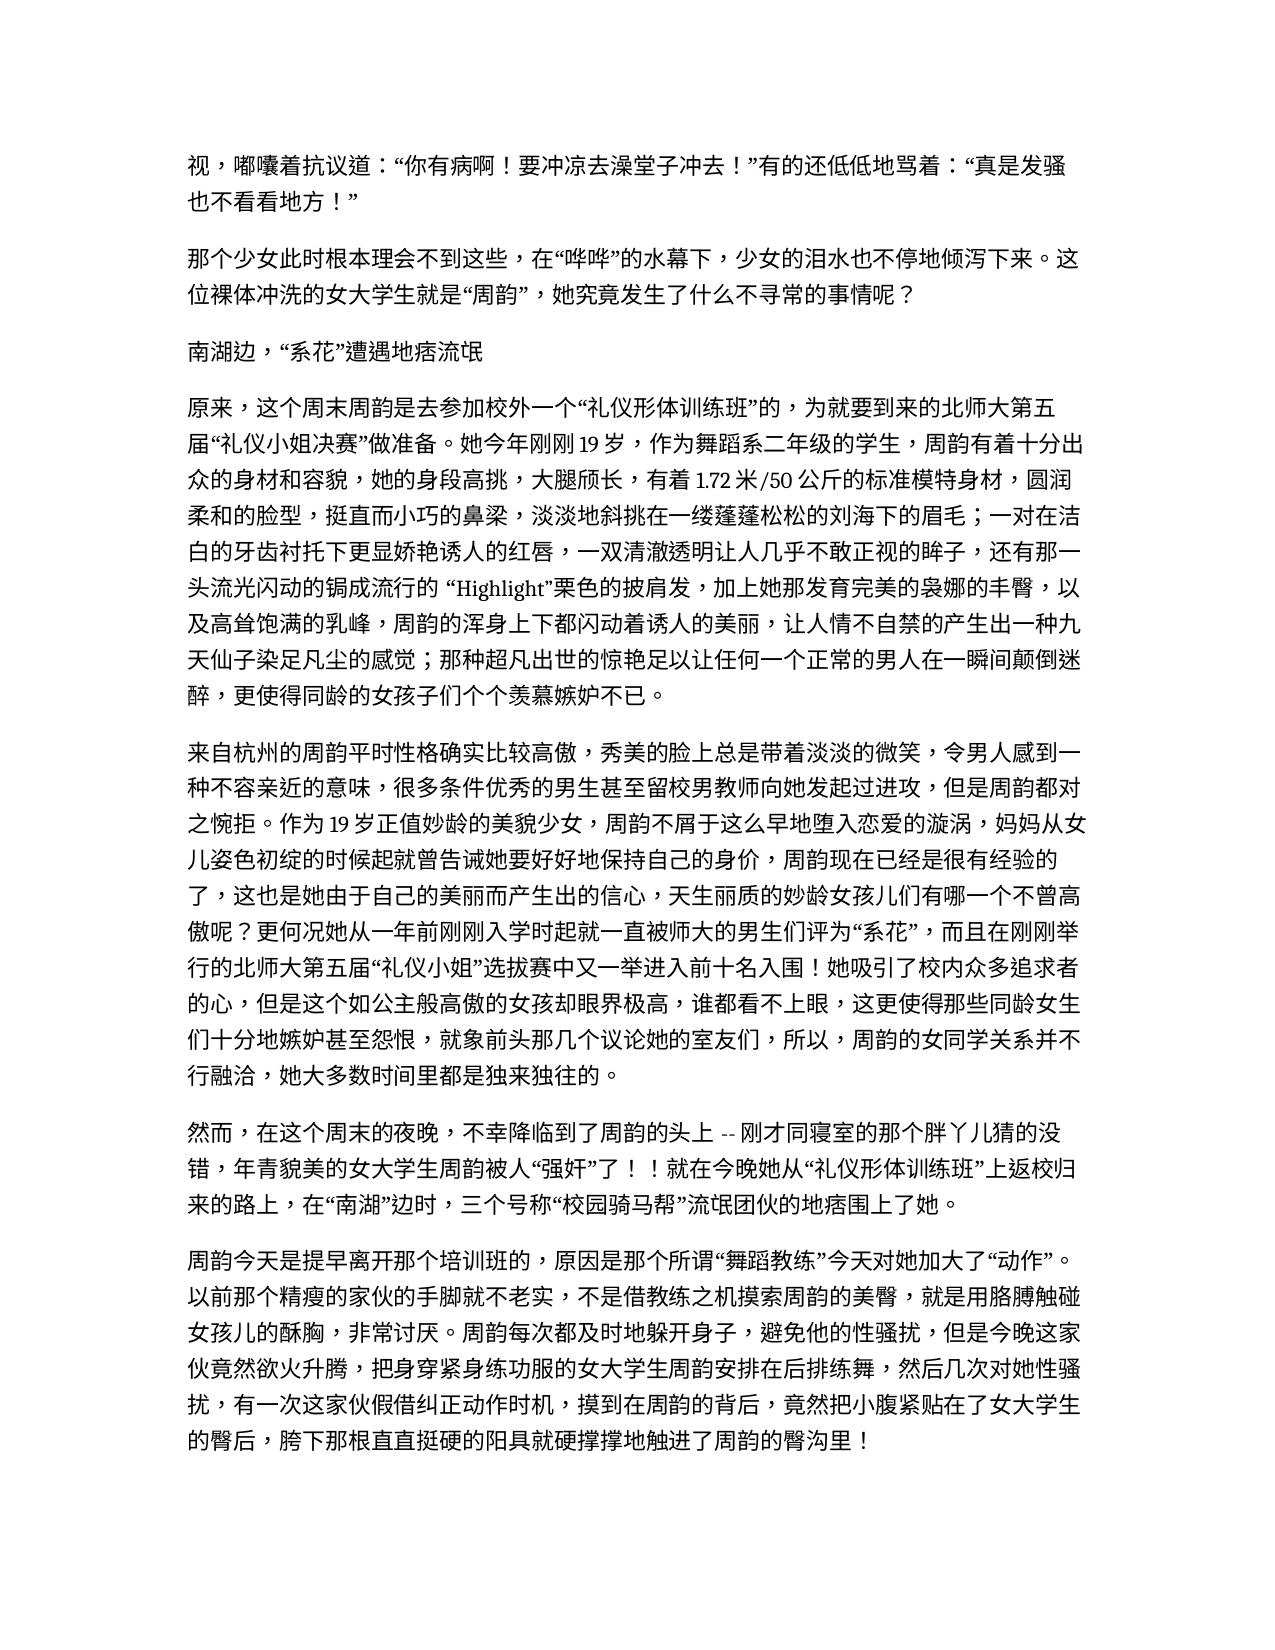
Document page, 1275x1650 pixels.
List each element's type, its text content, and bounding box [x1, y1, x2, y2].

text 周韵今天是提早离开那个培训班的，原因是那个所谓“舞蹈教练”今天对她加大了“动作”。以前那个精瘦的家伙的手脚就不老实，不是借教练之机摸索周韵的美臀，就是用胳膊触碰女孩儿的酥胸，非常讨厌。周韵每次都及时地躲开身子，避免他的性骚扰，但是今晚这家伙竟然欲火升腾，把身穿紧身练功服的女大学生周韵安排在后排练舞，然后几次对她性骚扰，有一次这家伙假借纠正动作时机，摸到在周韵的背后，竟然把小腹紧贴在了女大学生的臀后，胯下那根直直挺硬的阳具就硬撑撑地触进了周韵的臀沟里！ [187, 1245, 1087, 1456]
text 南湖边，“系花”遭遇地痞流氓 [187, 335, 1087, 367]
text 那个少女此时根本理会不到这些，在“哗哗”的水幕下，少女的泪水也不停地倾泻下来。这位裸体冲洗的女大学生就是“周韵”，她究竟发生了什么不寻常的事情呢？ [187, 243, 1087, 310]
text 来自杭州的周韵平时性格确实比较高傲，秀美的脸上总是带着淡淡的微笑，令男人感到一种不容亲近的意味，很多条件优秀的男生甚至留校男教师向她发起过进攻，但是周韵都对之惋拒。作为19岁正值妙龄的美貌少女，周韵不屑于这么早地堕入恋爱的漩涡，妈妈从女儿姿色初绽的时候起就曾告诫她要好好地保持自己的身价，周韵现在已经是很有经验的了，这也是她由于自己的美丽而产生出的信心，天生丽质的妙龄女孩儿们有哪一个不曾高傲呢？更何况她从一年前刚刚入学时起就一直被师大的男生们评为“系花”，而且在刚刚举行的北师大第五届“礼仪小姐”选拔赛中又一举进入前十名入围！她吸引了校内众多追求者的心，但是这个如公主般高傲的女孩却眼界极高，谁都看不上眼，这更使得那些同龄女生们十分地嫉妒甚至怨恨，就象前头那几个议论她的室友们，所以，周韵的女同学关系并不行融洽，她大多数时间里都是独来独往的。 [187, 736, 1087, 1091]
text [187, 150, 1087, 217]
text 然而，在这个周末的夜晚，不幸降临到了周韵的头上 -- 刚才同寝室的那个胖丫儿猜的没错，年青貌美的女大学生周韵被人“强奸”了！！就在今晚她从“礼仪形体训练班”上返校归来的路上，在“南湖”边时，三个号称“校园骑马帮”流氓团伙的地痞围上了她。 [187, 1117, 1087, 1220]
text 原来，这个周末周韵是去参加校外一个“礼仪形体训练班”的，为就要到来的北师大第五届“礼仪小姐决赛”做准备。她今年刚刚19岁，作为舞蹈系二年级的学生，周韵有着十分出众的身材和容貌，她的身段高挑，大腿颀长，有着1.72米/50公斤的标准模特身材，圆润柔和的脸型，挺直而小巧的鼻梁，淡淡地斜挑在一缕蓬蓬松松的刘海下的眉毛；一对在洁白的牙齿衬托下更显娇艳诱人的红唇，一双清澈透明让人几乎不敢正视的眸子，还有那一头流光闪动的锔成流行的 “Highlight”栗色的披肩发，加上她那发育完美的袅娜的丰臀，以及高耸饱满的乳峰，周韵的浑身上下都闪动着诱人的美丽，让人情不自禁的产生出一种九天仙子染足凡尘的感觉；那种超凡出世的惊艳足以让任何一个正常的男人在一瞬间颠倒迷醉，更使得同龄的女孩子们个个羡慕嫉妒不已。 [187, 392, 1087, 711]
